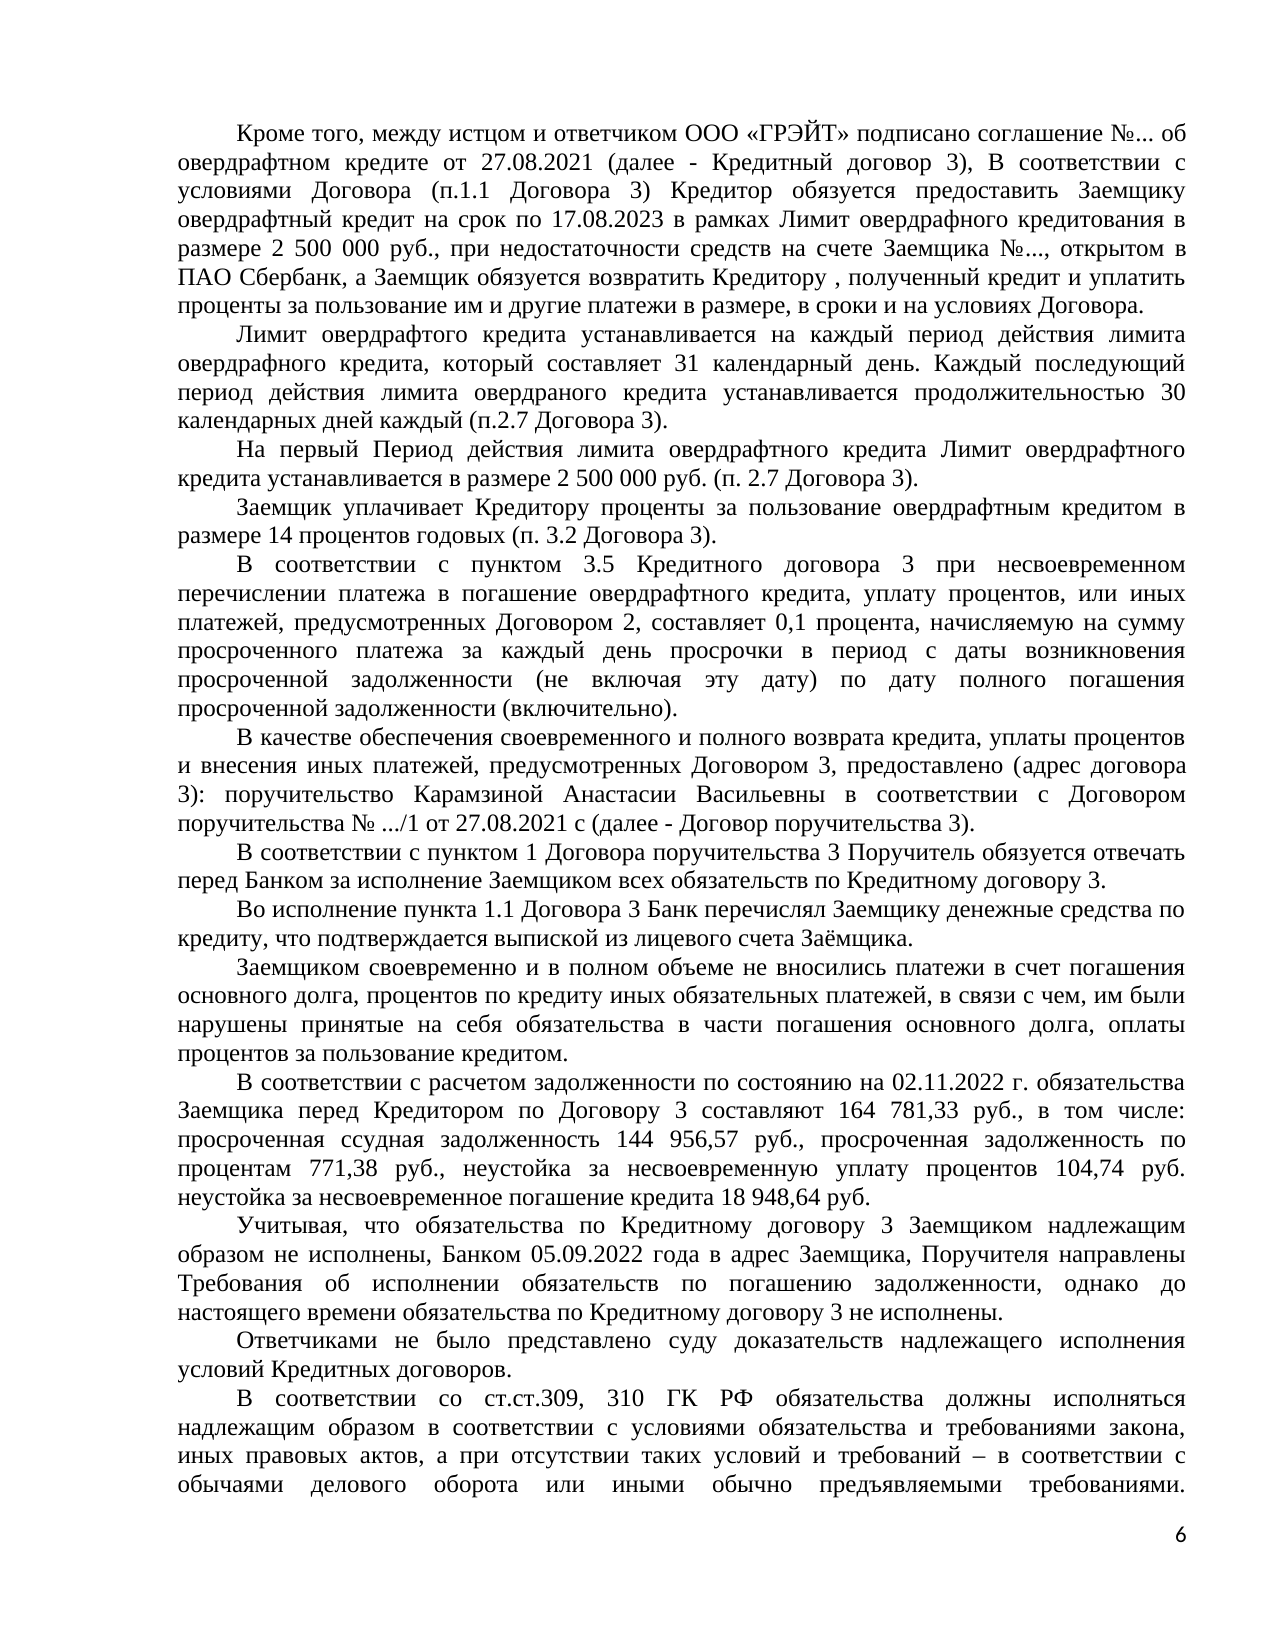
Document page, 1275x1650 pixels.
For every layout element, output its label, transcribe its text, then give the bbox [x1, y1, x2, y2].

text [177, 1383, 1186, 1498]
text Во исполнение пункта 1.1 Договора 3 Банк перечислял Заемщику денежные средства по кредиту, что подтверждается выпиской из лицевого счета Заёмщика. [177, 894, 1186, 952]
text В соответствии с пунктом 3.5 Кредитного договора 3 при несвоевременном перечислении платежа в погашение овердрафтного кредита, уплату процентов, или иных платежей, предусмотренных Договором 2, составляет 0,1 процента, начисляемую на сумму просроченного платежа за каждый день просрочки в период с даты возникновения просроченной задолженности (не включая эту дату) по дату полного погашения просроченной задолженности (включительно). [177, 549, 1186, 722]
text В соответствии с расчетом задолженности по состоянию на 02.11.2022 г. обязательства Заемщика перед Кредитором по Договору 3 составляют 164 781,33 руб., в том числе: просроченная ссудная задолженность 144 956,57 руб., просроченная задолженность по процентам 771,38 руб., неустойка за несвоевременную уплату процентов 104,74 руб. неустойка за несвоевременное погашение кредита 18 948,64 руб. [177, 1067, 1186, 1211]
text Лимит овердрафтого кредита устанавливается на каждый период действия лимита овердрафного кредита, который составляет 31 календарный день. Каждый последующий период действия лимита овердраного кредита устанавливается продолжительностью 30 календарных дней каждый (п.2.7 Договора 3). [177, 319, 1186, 434]
text Учитывая, что обязательства по Кредитному договору 3 Заемщиком надлежащим образом не исполнены, Банком 05.09.2022 года в адрес Заемщика, Поручителя направлены Требования об исполнении обязательств по погашению задолженности, однако до настоящего времени обязательства по Кредитному договору 3 не исполнены. [177, 1211, 1186, 1326]
text Кроме того, между истцом и ответчиком ООО «ГРЭЙТ» подписано соглашение №... об овердрафтном кредите от 27.08.2021 (далее - Кредитный договор 3), В соответствии с условиями Договора (п.1.1 Договора 3) Кредитор обязуется предоставить Заемщику овердрафтный кредит на срок по 17.08.2023 в рамках Лимит овердрафного кредитования в размере 2 500 000 руб., при недостаточности средств на счете Заемщика №..., открытом в ПАО Сбербанк, а Заемщик обязуется возвратить Кредитору , полученный кредит и уплатить проценты за пользование им и другие платежи в размере, в сроки и на условиях Договора. [177, 118, 1186, 319]
text В соответствии с пунктом 1 Договора поручительства 3 Поручитель обязуется отвечать перед Банком за исполнение Заемщиком всех обязательств по Кредитному договору 3. [177, 837, 1186, 894]
text Заемщик уплачивает Кредитору проценты за пользование овердрафтным кредитом в размере 14 процентов годовых (п. 3.2 Договора 3). [177, 492, 1186, 549]
text На первый Период действия лимита овердрафтного кредита Лимит овердрафтного кредита устанавливается в размере 2 500 000 руб. (п. 2.7 Договора 3). [177, 434, 1186, 492]
text Ответчиками не было представлено суду доказательств надлежащего исполнения условий Кредитных договоров. [177, 1326, 1186, 1383]
text Заемщиком своевременно и в полном объеме не вносились платежи в счет погашения основного долга, процентов по кредиту иных обязательных платежей, в связи с чем, им были нарушены принятые на себя обязательства в части погашения основного долга, оплаты процентов за пользование кредитом. [177, 952, 1186, 1067]
text В качестве обеспечения своевременного и полного возврата кредита, уплаты процентов и внесения иных платежей, предусмотренных Договором 3, предоставлено (адрес договора 3): поручительство Карамзиной Анастасии Васильевны в соответствии с Договором поручительства № .../1 от 27.08.2021 с (далее - Договор поручительства 3). [177, 722, 1186, 837]
